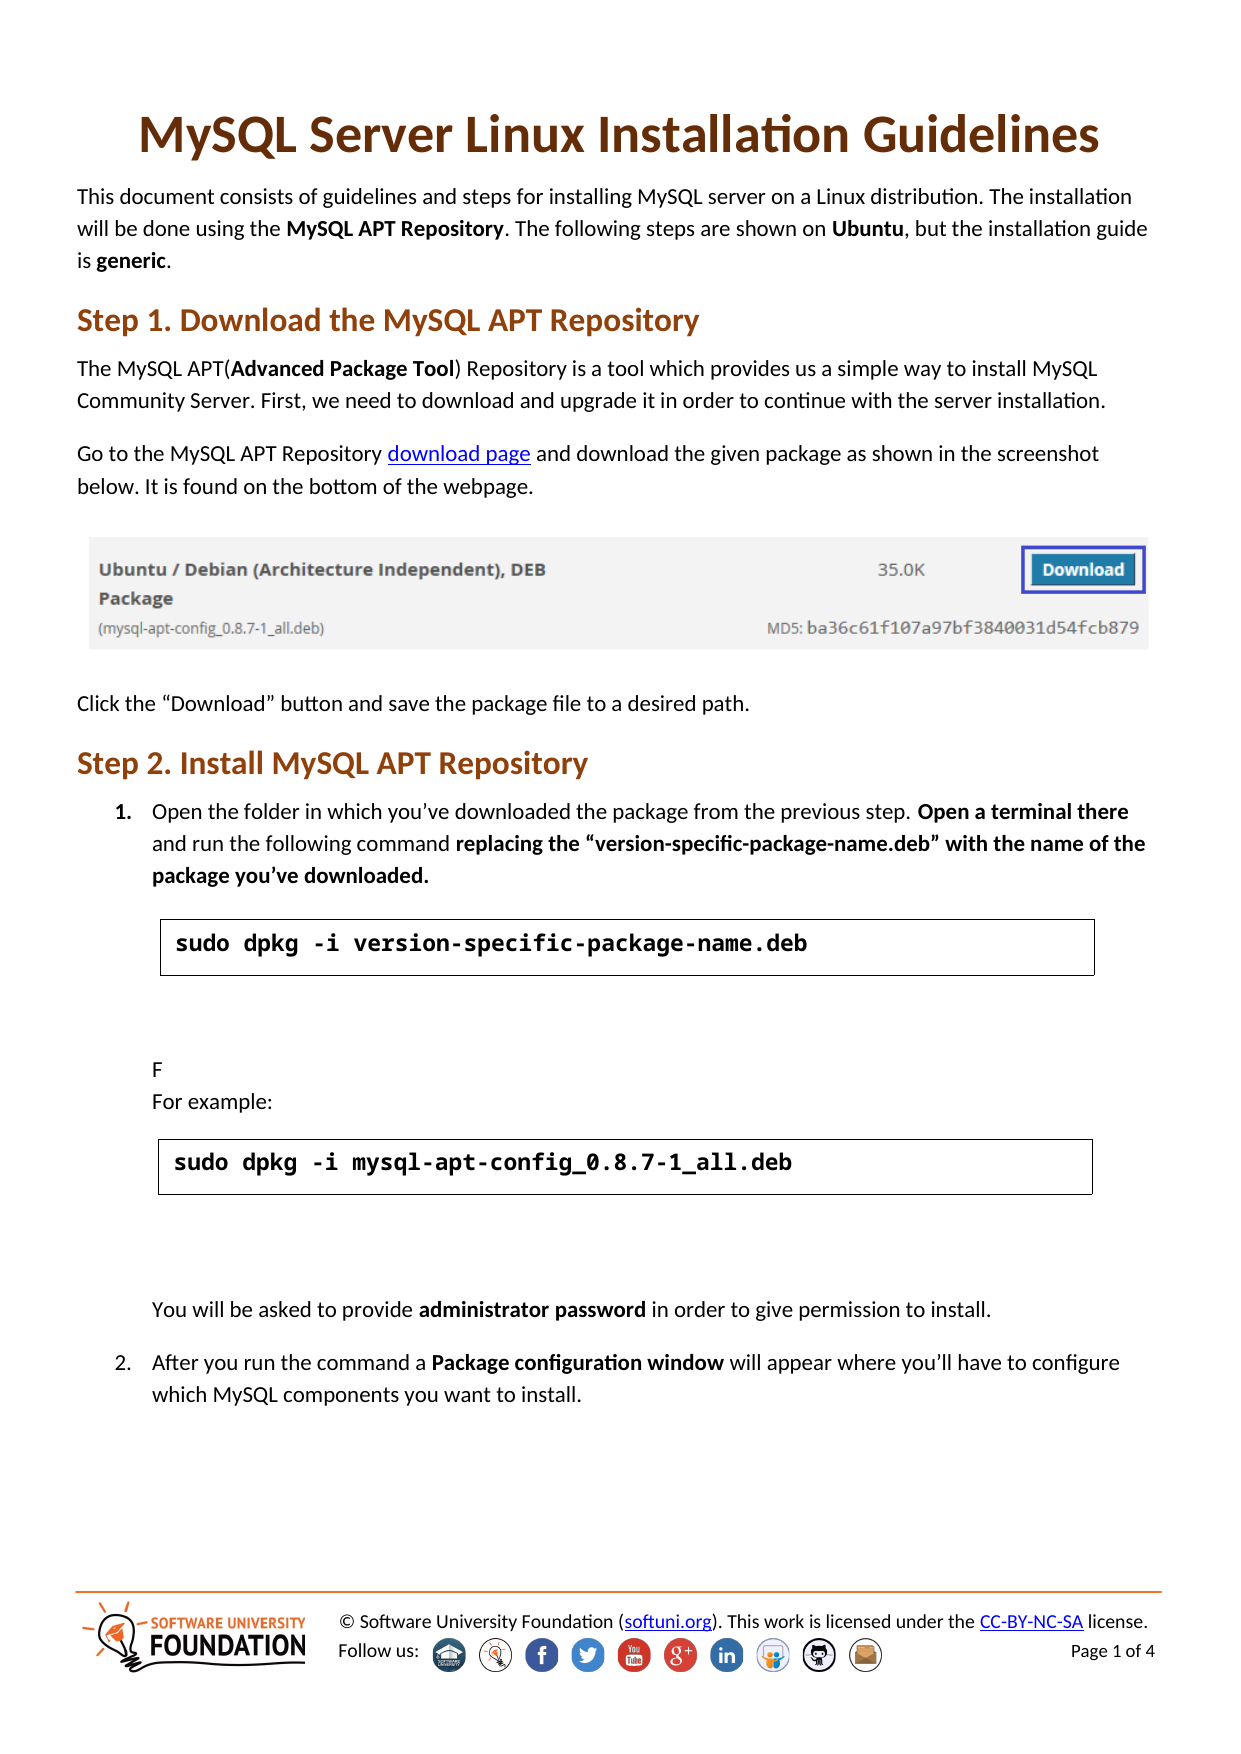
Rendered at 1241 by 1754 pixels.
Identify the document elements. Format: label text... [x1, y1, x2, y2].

list Open the folder in which you’ve downloaded the package from the previous step. Open a terminal there and run the following command replacing the “version-specific-package-name.deb” with the name of the package you’ve downloaded. [114, 797, 1163, 889]
list F [152, 1055, 1163, 1083]
subtitle Step 1. Download the MySQL APT Repository [77, 299, 1163, 340]
picture [571, 1638, 605, 1672]
text You will be asked to provide administrator password in order to give permission to install. [152, 1295, 1163, 1323]
subtitle MySQL Server Linux Installation Guidelines [77, 99, 1163, 166]
list After you run the command a Package configuration window will appear where you’ll have to configure which MySQL components you want to install. [114, 1348, 1163, 1408]
text The MySQL APT(Advanced Package Tool) Repository is a tool which provides us a simple way to install MySQL Community Server. First, we need to download and upgrade it in order to continue with the server installation. [77, 354, 1163, 414]
subtitle Step 2. Install MySQL APT Repository [77, 742, 1163, 782]
text This document consists of guidelines and steps for installing MySQL server on a Linux distribution. The installation will be done using the MySQL APT Repository. The following steps are shown on Ubuntu, but the installation guide is generic. [77, 182, 1163, 274]
picture [710, 1638, 744, 1672]
picture [664, 1638, 697, 1672]
text Go to the MySQL APT Repository download page and download the given package as shown in the screenshot below. It is found on the bottom of the webpage. [77, 439, 1163, 500]
picture [479, 1638, 512, 1672]
picture [756, 1638, 790, 1672]
picture [76, 524, 1164, 664]
picture [849, 1638, 882, 1672]
picture [802, 1638, 836, 1672]
text Click the “Download” button and save the package file to a desired path. [77, 689, 1163, 717]
picture [617, 1638, 651, 1672]
picture [432, 1638, 466, 1672]
list For example: [152, 1087, 1163, 1115]
picture [81, 1600, 305, 1673]
picture [525, 1638, 559, 1672]
